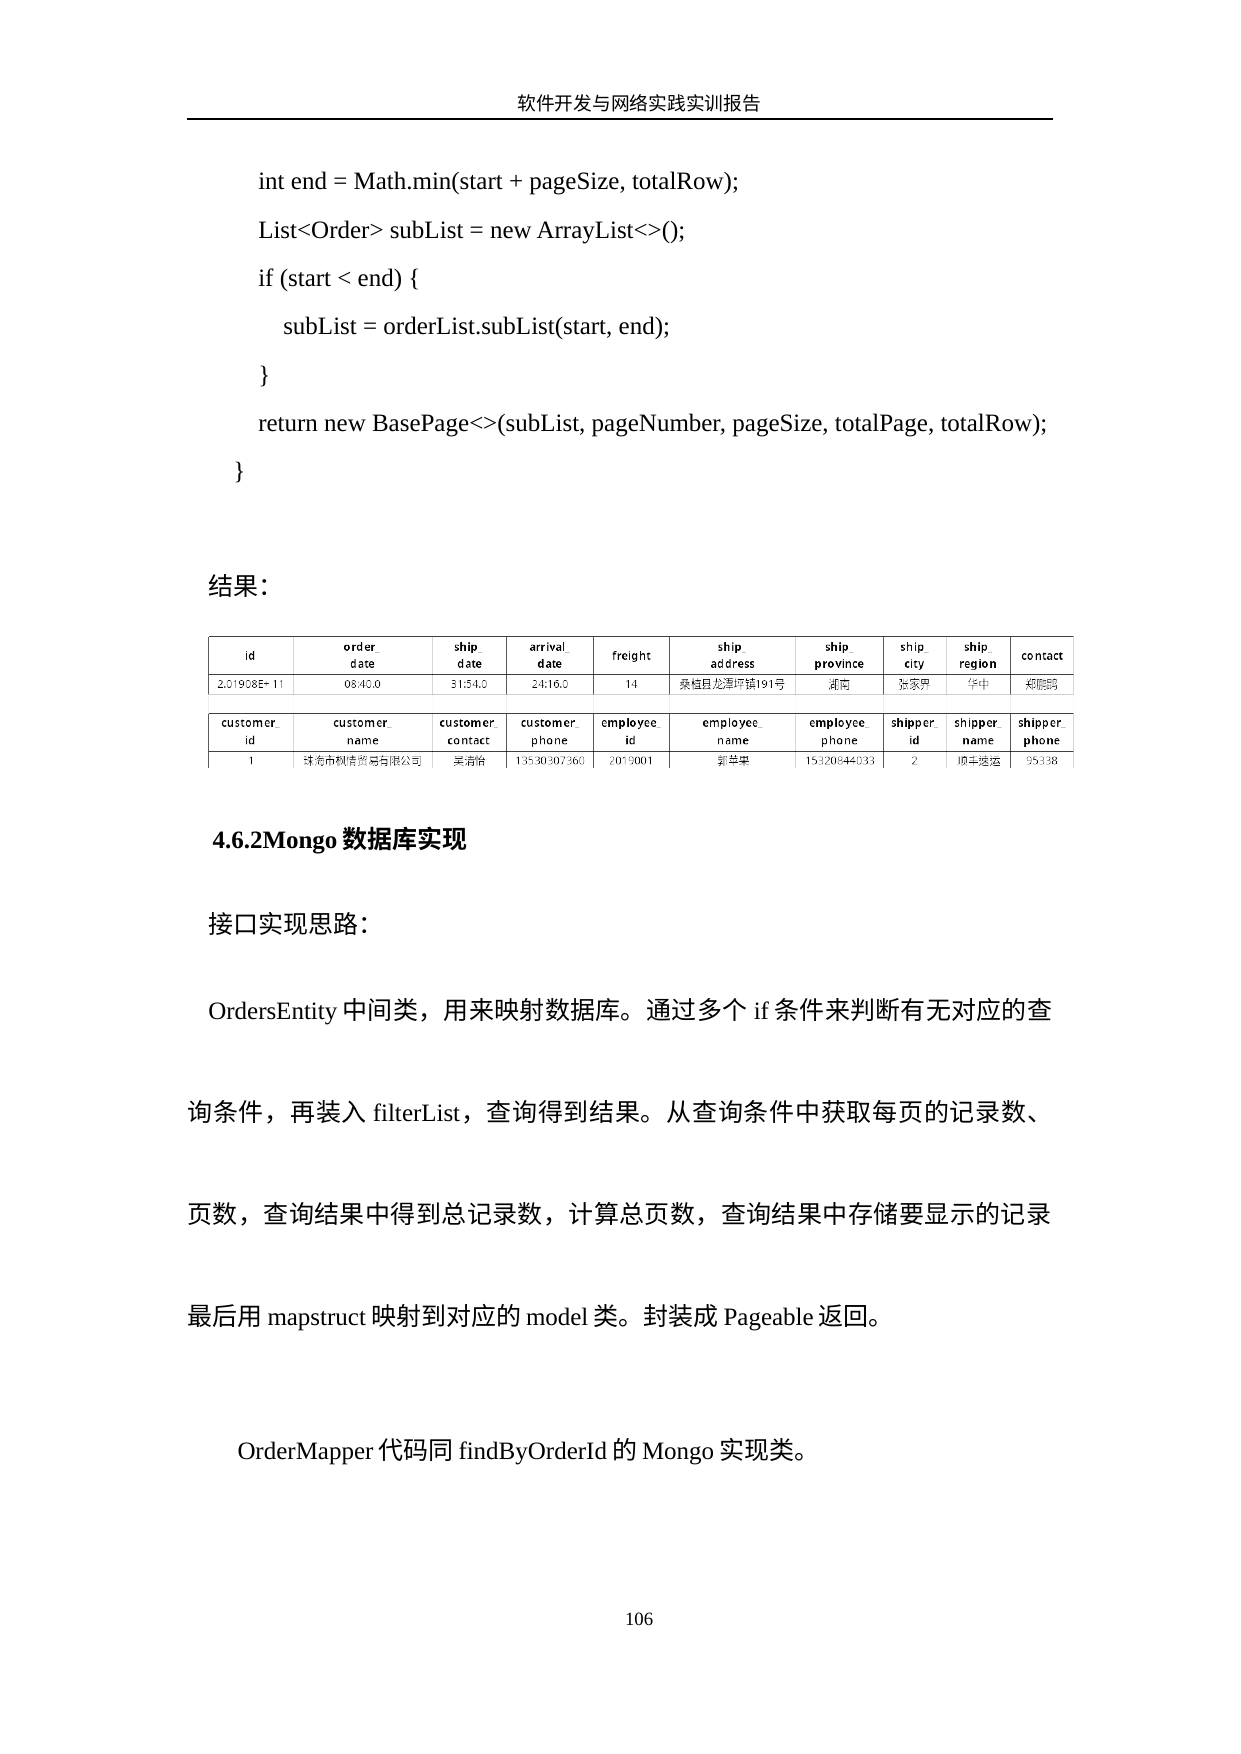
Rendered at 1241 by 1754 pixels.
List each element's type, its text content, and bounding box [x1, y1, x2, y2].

text List<Order> subList = new ArrayList<>(); [187, 212, 1053, 246]
text } [187, 357, 1053, 391]
text 结果： [187, 551, 1053, 618]
text } [187, 454, 1053, 488]
text 接口实现思路： [187, 889, 1053, 957]
text return new BasePage<>(subList, pageNumber, pageSize, totalPage, totalRow); [187, 406, 1053, 439]
text OrderMapper代码同findByOrderId的Mongo实现类。 [237, 1415, 1053, 1483]
text OrdersEntity中间类，用来映射数据库。通过多个if条件来判断有无对应的查询条件，再装入filterList，查询得到结果。从查询条件中获取每页的记录数、页数，查询结果中得到总记录数，计算总页数，查询结果中存储要显示的记录。最后用mapstruct映射到对应的model类。封装成Pageable返回。 [187, 975, 1053, 1348]
text subList = orderList.subList(start, end); [187, 309, 1053, 343]
subtitle 4.6.2Mongo数据库实现 [212, 804, 1053, 872]
text if (start < end) { [187, 261, 1053, 294]
text int end = Math.min(start + pageSize, totalRow); [187, 164, 1053, 198]
